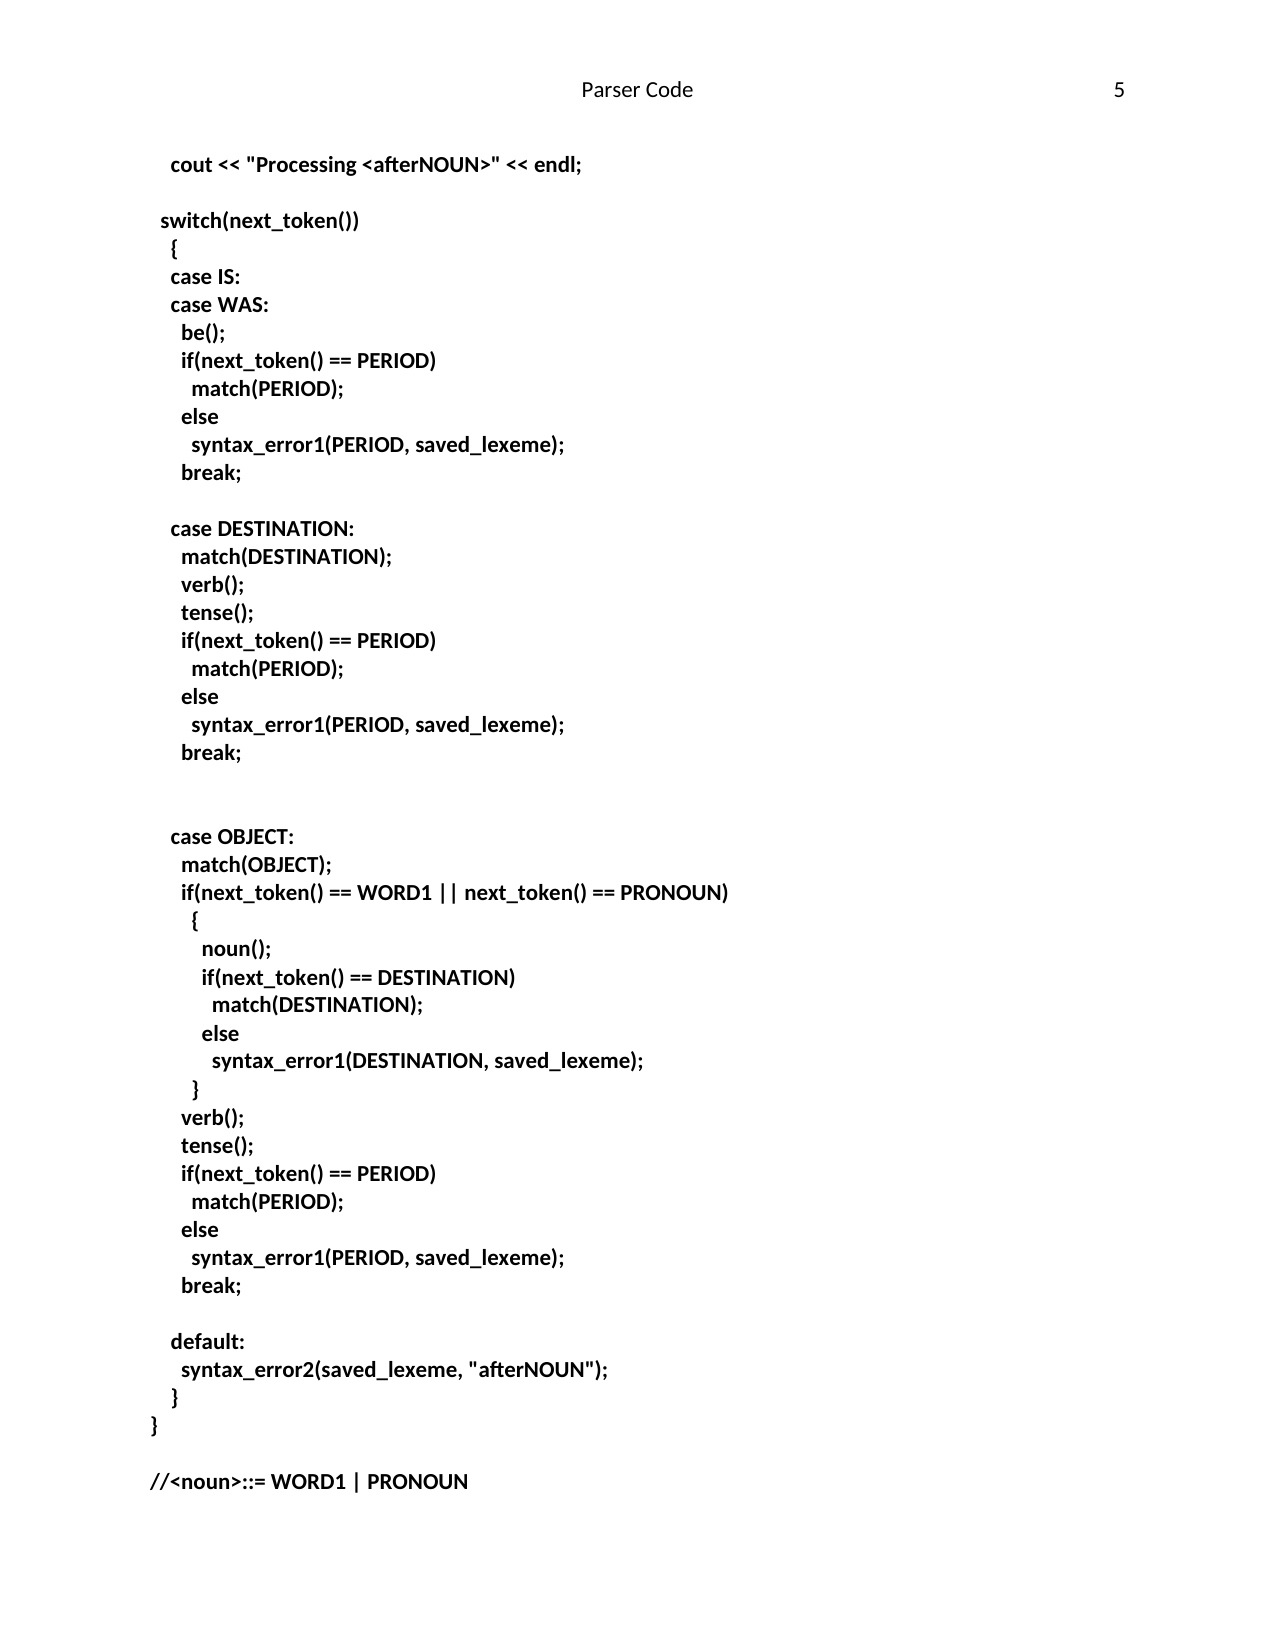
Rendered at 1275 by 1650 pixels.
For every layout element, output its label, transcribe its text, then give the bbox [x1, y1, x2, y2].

text { [150, 234, 1125, 262]
text break; [150, 738, 1125, 766]
text else [150, 682, 1125, 710]
text match(DESTINATION); [150, 542, 1125, 570]
text case IS: [150, 262, 1125, 290]
text match(OBJECT); [150, 851, 1125, 878]
text if(next_token() == PERIOD) [150, 626, 1125, 654]
text match(DESTINATION); [150, 991, 1125, 1019]
text case OBJECT: [150, 822, 1125, 851]
text verb(); [150, 570, 1125, 598]
text syntax_error1(PERIOD, saved_lexeme); [150, 430, 1125, 458]
text break; [150, 458, 1125, 486]
text cout << "Processing <afterNOUN>" << endl; [150, 150, 1125, 178]
text syntax_error1(PERIOD, saved_lexeme); [150, 710, 1125, 738]
text match(PERIOD); [150, 654, 1125, 682]
text switch(next_token()) [150, 206, 1125, 234]
text syntax_error1(DESTINATION, saved_lexeme); [150, 1047, 1125, 1075]
text syntax_error2(saved_lexeme, "afterNOUN"); [150, 1355, 1125, 1383]
text } [150, 1383, 1125, 1411]
text default: [150, 1327, 1125, 1355]
text case WAS: [150, 290, 1125, 318]
text tense(); [150, 598, 1125, 626]
text if(next_token() == WORD1 || next_token() == PRONOUN) [150, 878, 1125, 907]
text else [150, 1215, 1125, 1243]
text else [150, 402, 1125, 430]
text syntax_error1(PERIOD, saved_lexeme); [150, 1243, 1125, 1271]
text break; [150, 1271, 1125, 1299]
text case DESTINATION: [150, 514, 1125, 542]
text } [150, 1411, 1125, 1439]
text if(next_token() == PERIOD) [150, 1159, 1125, 1187]
text else [150, 1019, 1125, 1047]
text be(); [150, 318, 1125, 346]
text tense(); [150, 1131, 1125, 1159]
text verb(); [150, 1103, 1125, 1131]
text //<noun>::= WORD1 | PRONOUN [150, 1467, 1125, 1495]
text } [150, 1075, 1125, 1103]
text noun(); [150, 934, 1125, 963]
text match(PERIOD); [150, 1187, 1125, 1215]
text match(PERIOD); [150, 374, 1125, 402]
text if(next_token() == DESTINATION) [150, 963, 1125, 991]
text if(next_token() == PERIOD) [150, 346, 1125, 374]
text { [150, 907, 1125, 934]
